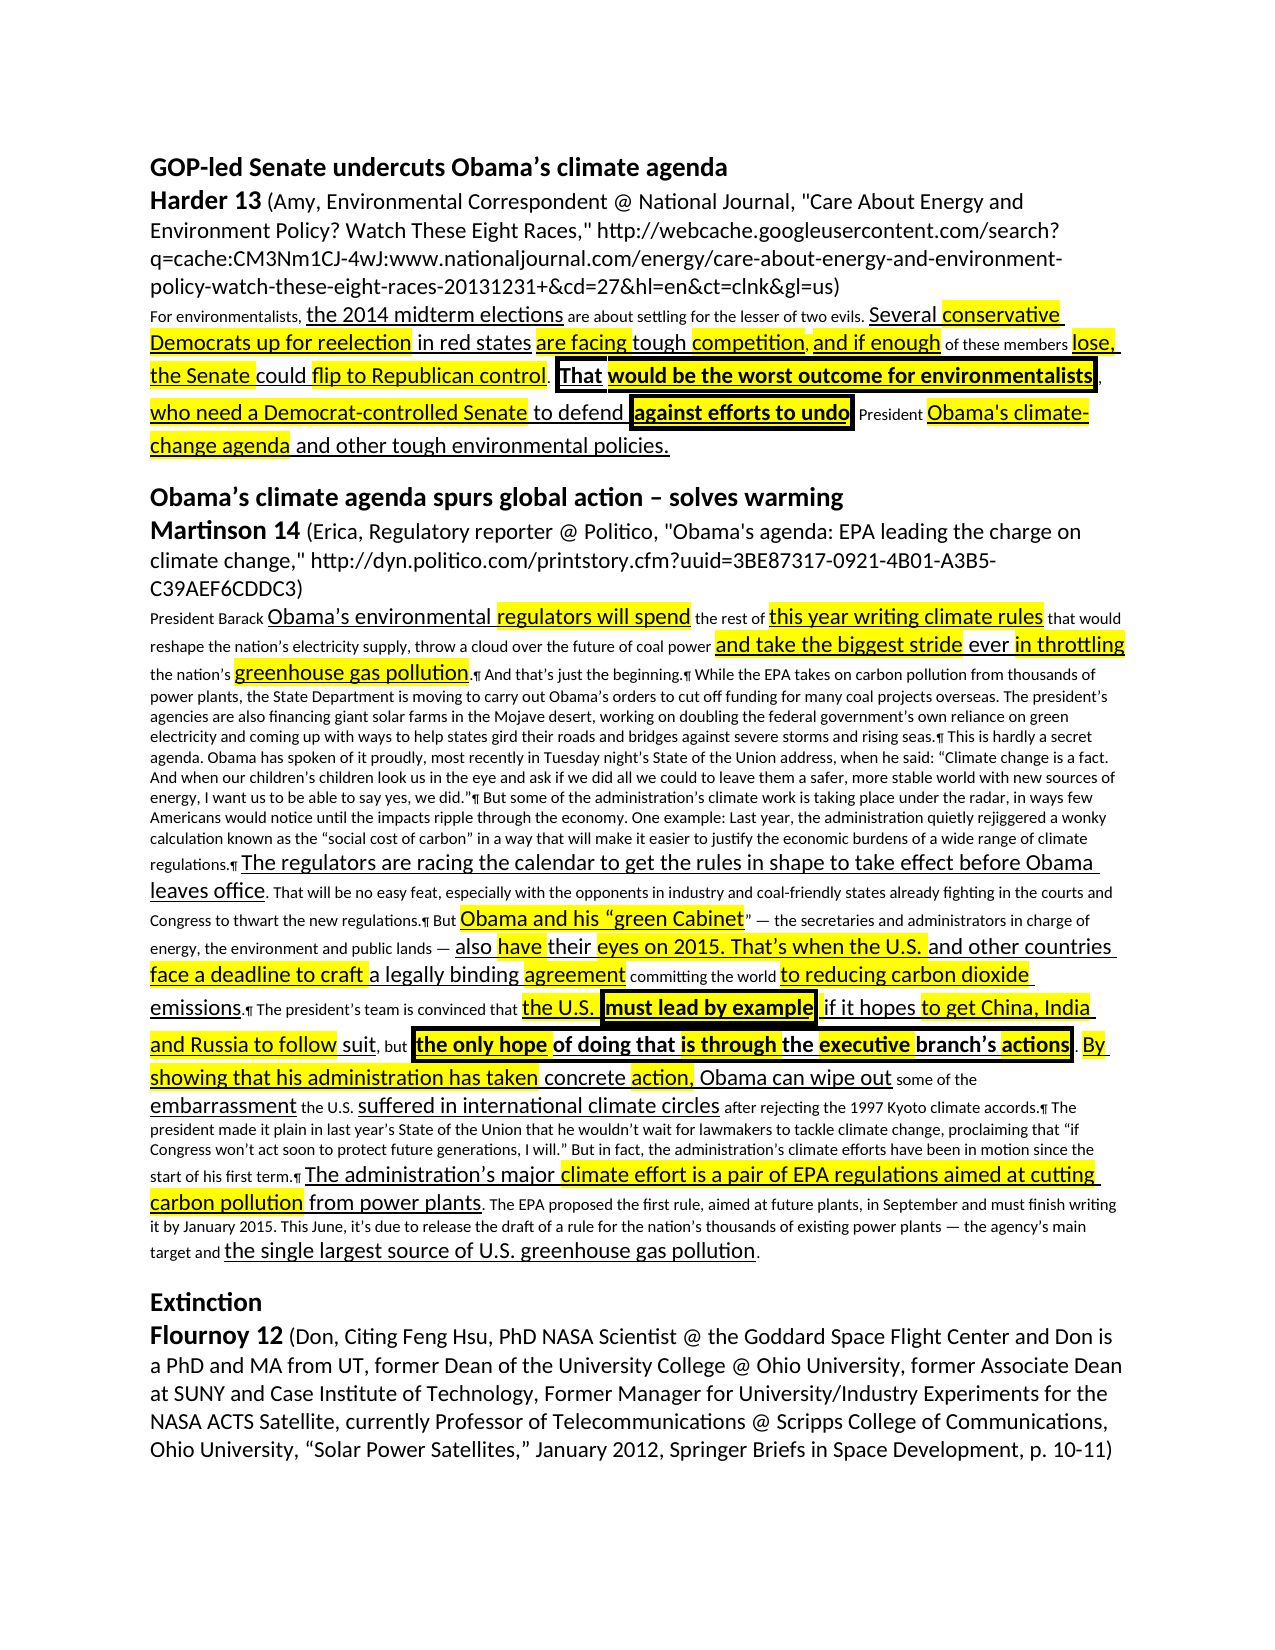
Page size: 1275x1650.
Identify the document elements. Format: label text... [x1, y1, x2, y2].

text Harder 13 (Amy, Environmental Correspondent @ National Journal, "Care About Energy and Environment Policy? Watch These Eight Races," http://webcache.googleusercontent.com/search?q=cache:CM3Nm1CJ-4wJ:www.nationaljournal.com/energy/care-about-energy-and-environment-policy-watch-these-eight-races-20131231+&cd=27&hl=en&ct=clnk&gl=us) [150, 183, 1125, 300]
subtitle Extinction [150, 1285, 1125, 1318]
subtitle GOP-led Senate undercuts Obama’s climate agenda [150, 150, 1125, 183]
text Flournoy 12 (Don, Citing Feng Hsu, PhD NASA Scientist @ the Goddard Space Flight Center and Don is a PhD and MA from UT, former Dean of the University College @ Ohio University, former Associate Dean at SUNY and Case Institute of Technology, Former Manager for University/Industry Experiments for the NASA ACTS Satellite, currently Professor of Telecommunications @ Scripps College of Communications, Ohio University, “Solar Power Satellites,” January 2012, Springer Briefs in Space Development, p. 10-11) [150, 1318, 1125, 1463]
text Martinson 14 (Erica, Regulatory reporter @ Politico, "Obama's agenda: EPA leading the charge on climate change," http://dyn.politico.com/printstory.cfm?uuid=3BE87317-0921-4B01-A3B5-C39AEF6CDDC3) [150, 513, 1125, 602]
text For environmentalists, the 2014 midterm elections are about settling for the lesser of two evils. Several conservative Democrats up for reelection in red states are facing tough competition, and if enough of these members lose, the Senate could flip to Republican control. That would be the worst outcome for environmentalists, who need a Democrat-controlled Senate to defend against efforts to undo President Obama's climate-change agenda and other tough environmental policies. [150, 300, 1125, 459]
text President Barack Obama’s environmental regulators will spend the rest of this year writing climate rules that would reshape the nation’s electricity supply, throw a cloud over the future of coal power and take the biggest stride ever in throttling the nation’s greenhouse gas pollution.¶ And that’s just the beginning.¶ While the EPA takes on carbon pollution from thousands of power plants, the State Department is moving to carry out Obama’s orders to cut off funding for many coal projects overseas. The president’s agencies are also financing giant solar farms in the Mojave desert, working on doubling the federal government’s own reliance on green electricity and coming up with ways to help states gird their roads and bridges against severe storms and rising seas.¶ This is hardly a secret agenda. Obama has spoken of it proudly, most recently in Tuesday night’s State of the Union address, when he said: “Climate change is a fact. And when our children’s children look us in the eye and ask if we did all we could to leave them a safer, more stable world with new sources of energy, I want us to be able to say yes, we did.”¶ But some of the administration’s climate work is taking place under the radar, in ways few Americans would notice until the impacts ripple through the economy. One example: Last year, the administration quietly rejiggered a wonky calculation known as the “social cost of carbon” in a way that will make it easier to justify the economic burdens of a wide range of climate regulations.¶ The regulators are racing the calendar to get the rules in shape to take effect before Obama leaves office. That will be no easy feat, especially with the opponents in industry and coal-friendly states already fighting in the courts and Congress to thwart the new regulations.¶ But Obama and his “green Cabinet” — the secretaries and administrators in charge of energy, the environment and public lands — also have their eyes on 2015. That’s when the U.S. and other countries face a deadline to craft a legally binding agreement committing the world to reducing carbon dioxide emissions.¶ The president’s team is convinced that the U.S. must lead by example if it hopes to get China, India and Russia to follow suit, but the only hope of doing that is through the executive branch’s actions. By showing that his administration has taken concrete action, Obama can wipe out some of the embarrassment the U.S. suffered in international climate circles after rejecting the 1997 Kyoto climate accords.¶ The president made it plain in last year’s State of the Union that he wouldn’t wait for lawmakers to tackle climate change, proclaiming that “if Congress won’t act soon to protect future generations, I will.” But in fact, the administration’s climate efforts have been in motion since the start of his first term.¶ The administration’s major climate effort is a pair of EPA regulations aimed at cutting carbon pollution from power plants. The EPA proposed the first rule, aimed at future plants, in September and must finish writing it by January 2015. This June, it’s due to release the draft of a rule for the nation’s thousands of existing power plants — the agency’s main target and the single largest source of U.S. greenhouse gas pollution. [150, 602, 1125, 1264]
subtitle Obama’s climate agenda spurs global action – solves warming [150, 480, 1125, 513]
